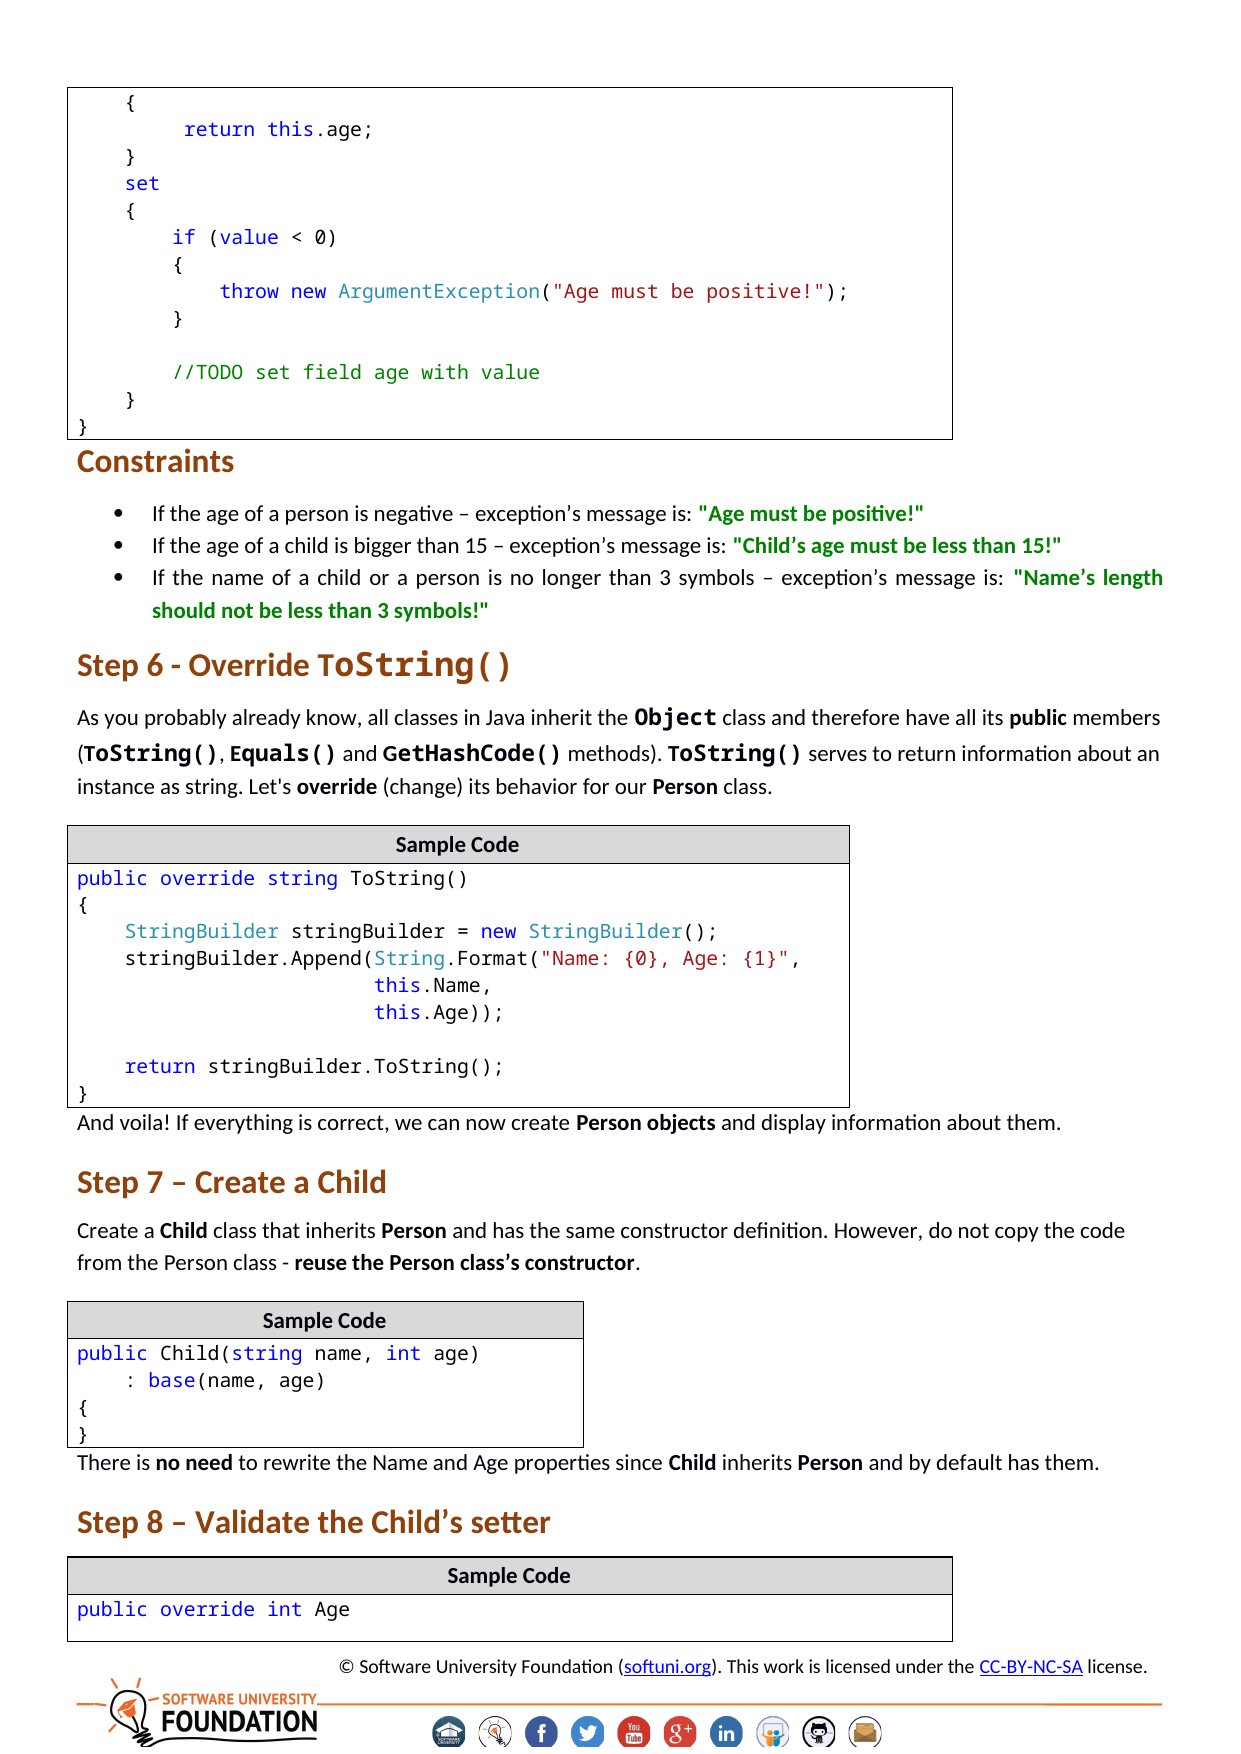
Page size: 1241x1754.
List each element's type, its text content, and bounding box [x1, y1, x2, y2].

picture [802, 1716, 836, 1747]
list If the name of a child or a person is no longer than 3 symbols – exception’s message is: "Name’s length should not be less than 3 symbols!" [114, 563, 1163, 624]
text And voila! If everything is correct, we can now create Person objects and display information about them. [77, 1108, 1163, 1136]
picture [848, 1716, 882, 1747]
subtitle Step 6 - Override ToString() [77, 640, 1163, 686]
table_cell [68, 1595, 952, 1641]
text There is no need to rewrite the Name and Age properties since Child inherits Person and by default has them. [77, 1448, 1163, 1476]
table_cell public Child(string name, int age) : base(name, age) { } [89, 1339, 583, 1447]
picture [617, 1716, 651, 1747]
picture [478, 1716, 512, 1747]
table_cell public override string ToString() { StringBuilder stringBuilder = new StringBuilder(); stringBuilder.Append(String.Format("Name: {0}, Age: {1}", this.Name, this.Age)); return stringBuilder.ToString(); } [68, 864, 849, 1107]
table_header Sample Code [68, 1302, 583, 1338]
text Create a Child class that inherits Person and has the same constructor definition. However, do not copy the code from the Person class - reuse the Person class’s constructor. [77, 1216, 1163, 1276]
table_header Sample Code [68, 1558, 952, 1594]
subtitle Step 7 – Create a Child [77, 1161, 1163, 1201]
table_header Sample Code [68, 826, 849, 863]
picture [756, 1716, 789, 1747]
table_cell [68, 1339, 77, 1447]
list If the age of a child is bigger than 15 – exception’s message is: "Child’s age must be less than 15!" [114, 531, 1163, 559]
picture [93, 1676, 317, 1747]
list If the age of a person is negative – exception’s message is: "Age must be positive!" [114, 499, 1163, 527]
picture [663, 1716, 697, 1747]
picture [525, 1716, 558, 1747]
subtitle Constraints [77, 440, 1163, 481]
text As you probably already know, all classes in Java inherit the Object class and therefore have all its public members (ToString(), Equals() and GetHashCode() methods). ToString() serves to return information about an instance as string. Let's override (change) its behavior for our Person class. [77, 701, 1163, 800]
picture [432, 1716, 466, 1747]
subtitle Step 8 – Validate the Child’s setter [77, 1501, 1163, 1542]
picture [710, 1716, 743, 1747]
picture [571, 1716, 604, 1747]
